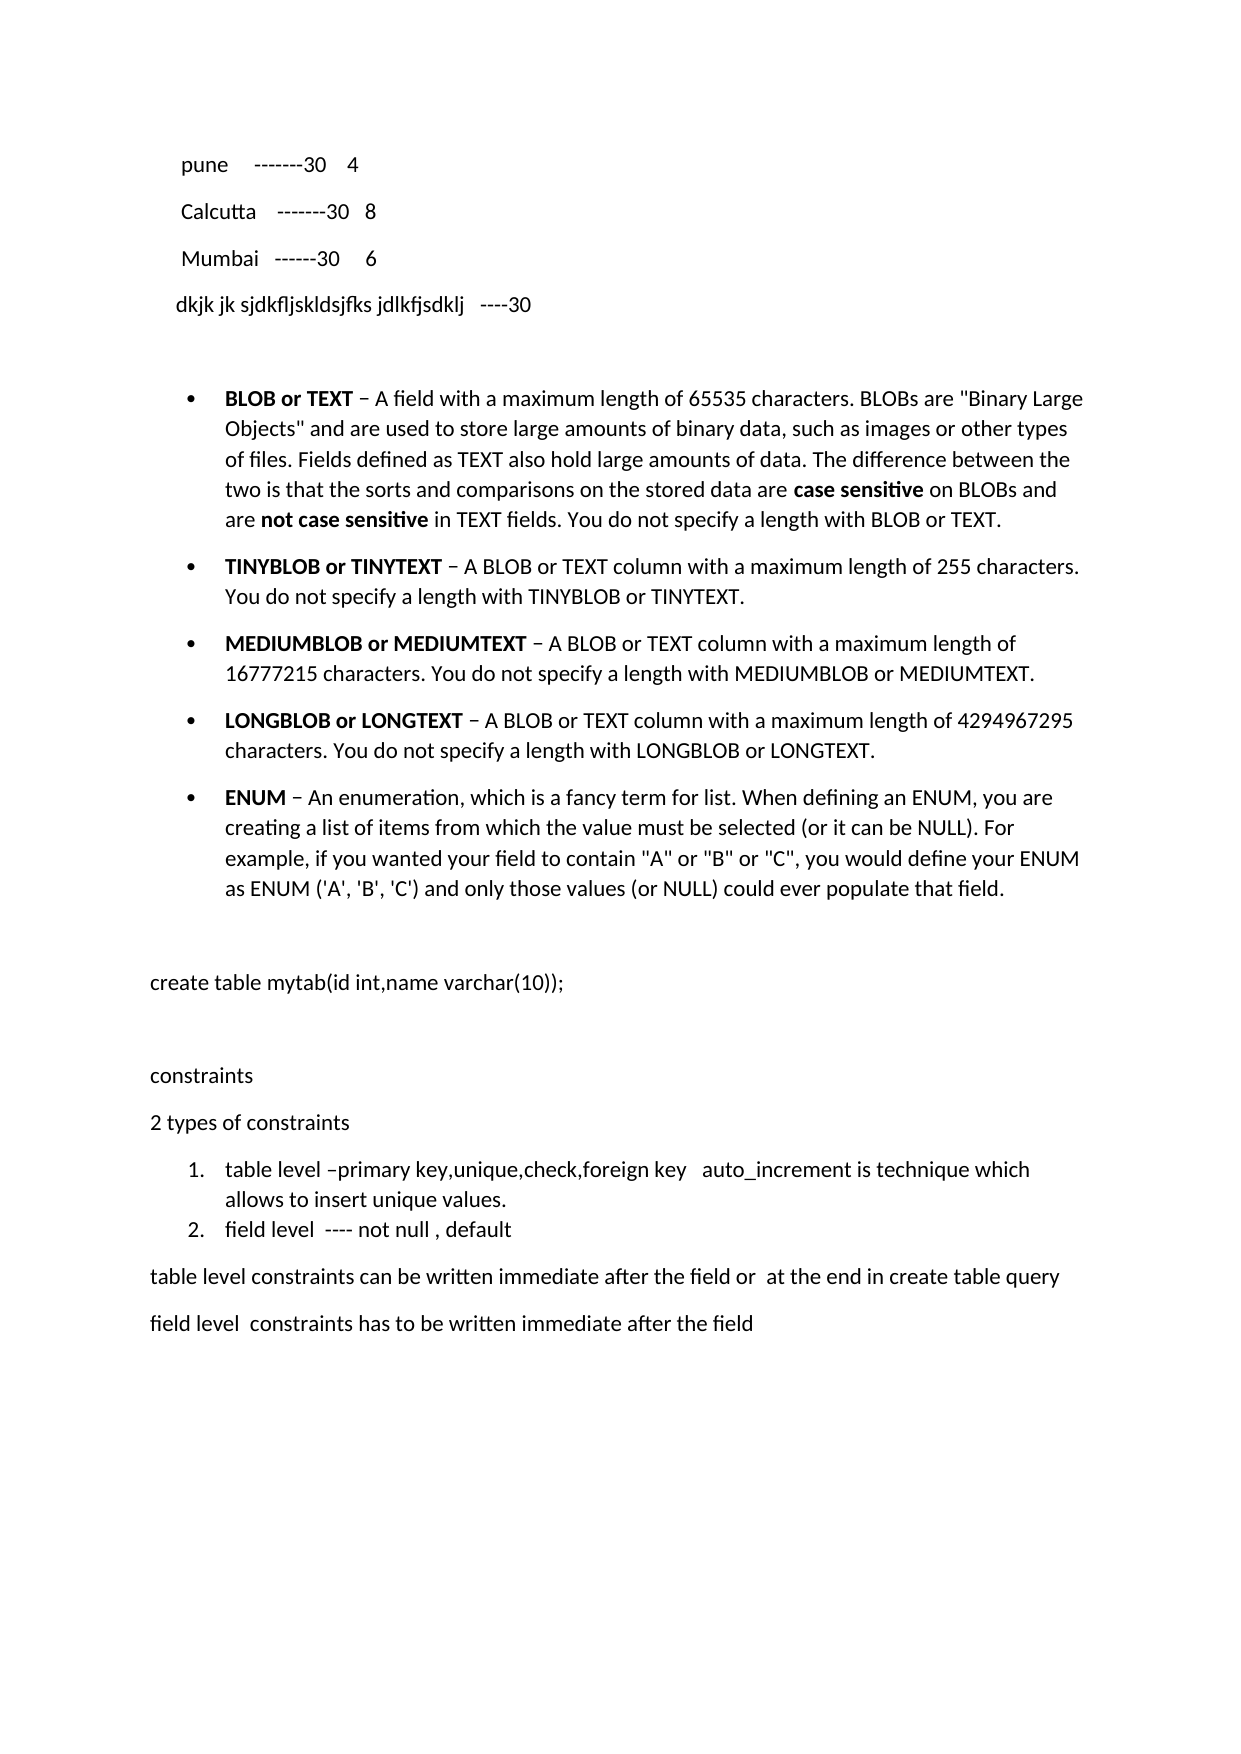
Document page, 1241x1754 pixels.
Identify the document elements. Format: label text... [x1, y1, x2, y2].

text dkjk jk sjdkfljskldsjfks jdlkfjsdklj ----30 [150, 291, 1090, 319]
text pune -------30 4 [150, 150, 1090, 178]
text Calcutta -------30 8 [150, 197, 1090, 225]
list TINYBLOB or TINYTEXT − A BLOB or TEXT column with a maximum length of 255 characters. You do not specify a length with TINYBLOB or TINYTEXT. [187, 552, 1090, 610]
text 2 types of constraints [150, 1108, 1090, 1136]
list LONGBLOB or LONGTEXT − A BLOB or TEXT column with a maximum length of 4294967295 characters. You do not specify a length with LONGBLOB or LONGTEXT. [187, 706, 1090, 764]
text table level constraints can be written immediate after the field or at the end in create table query [150, 1262, 1090, 1291]
list ENUM − An enumeration, which is a fancy term for list. When defining an ENUM, you are creating a list of items from which the value must be selected (or it can be NULL). For example, if you wanted your field to contain "A" or "B" or "C", you would define your ENUM as ENUM ('A', 'B', 'C') and only those values (or NULL) could ever populate that field. [187, 783, 1090, 902]
text constraints [150, 1061, 1090, 1089]
text field level constraints has to be written immediate after the field [150, 1309, 1090, 1337]
list table level –primary key,unique,check,foreign key auto_increment is technique which allows to insert unique values. [187, 1155, 1090, 1213]
list field level ---- not null , default [187, 1216, 1090, 1244]
text create table mytab(id int,name varchar(10)); [150, 968, 1090, 996]
text Mumbai ------30 6 [150, 244, 1090, 272]
list MEDIUMBLOB or MEDIUMTEXT − A BLOB or TEXT column with a maximum length of 16777215 characters. You do not specify a length with MEDIUMBLOB or MEDIUMTEXT. [187, 629, 1090, 687]
list BLOB or TEXT − A field with a maximum length of 65535 characters. BLOBs are "Binary Large Objects" and are used to store large amounts of binary data, such as images or other types of files. Fields defined as TEXT also hold large amounts of data. The difference between the two is that the sorts and comparisons on the stored data are case sensitive on BLOBs and are not case sensitive in TEXT fields. You do not specify a length with BLOB or TEXT. [187, 384, 1090, 533]
